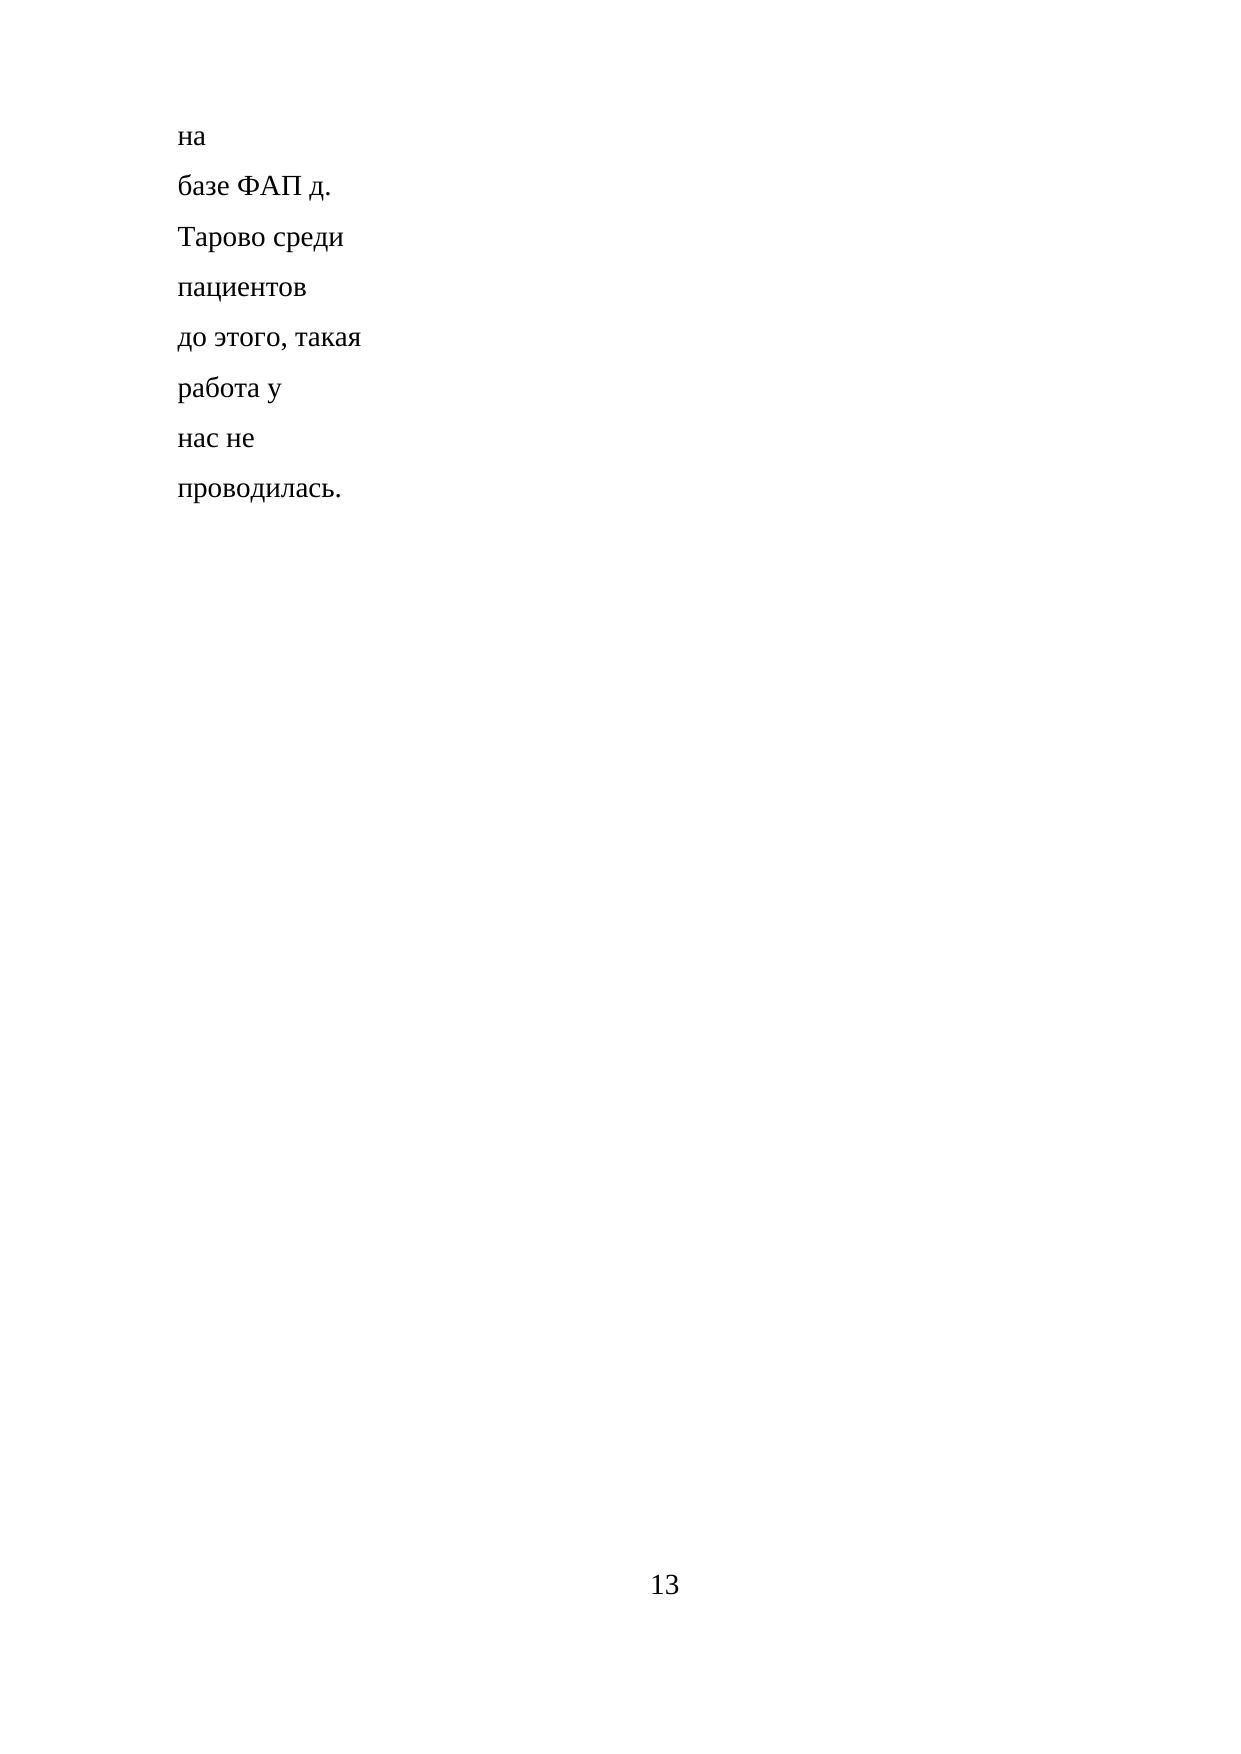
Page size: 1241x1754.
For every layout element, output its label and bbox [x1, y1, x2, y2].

text [177, 118, 1152, 504]
